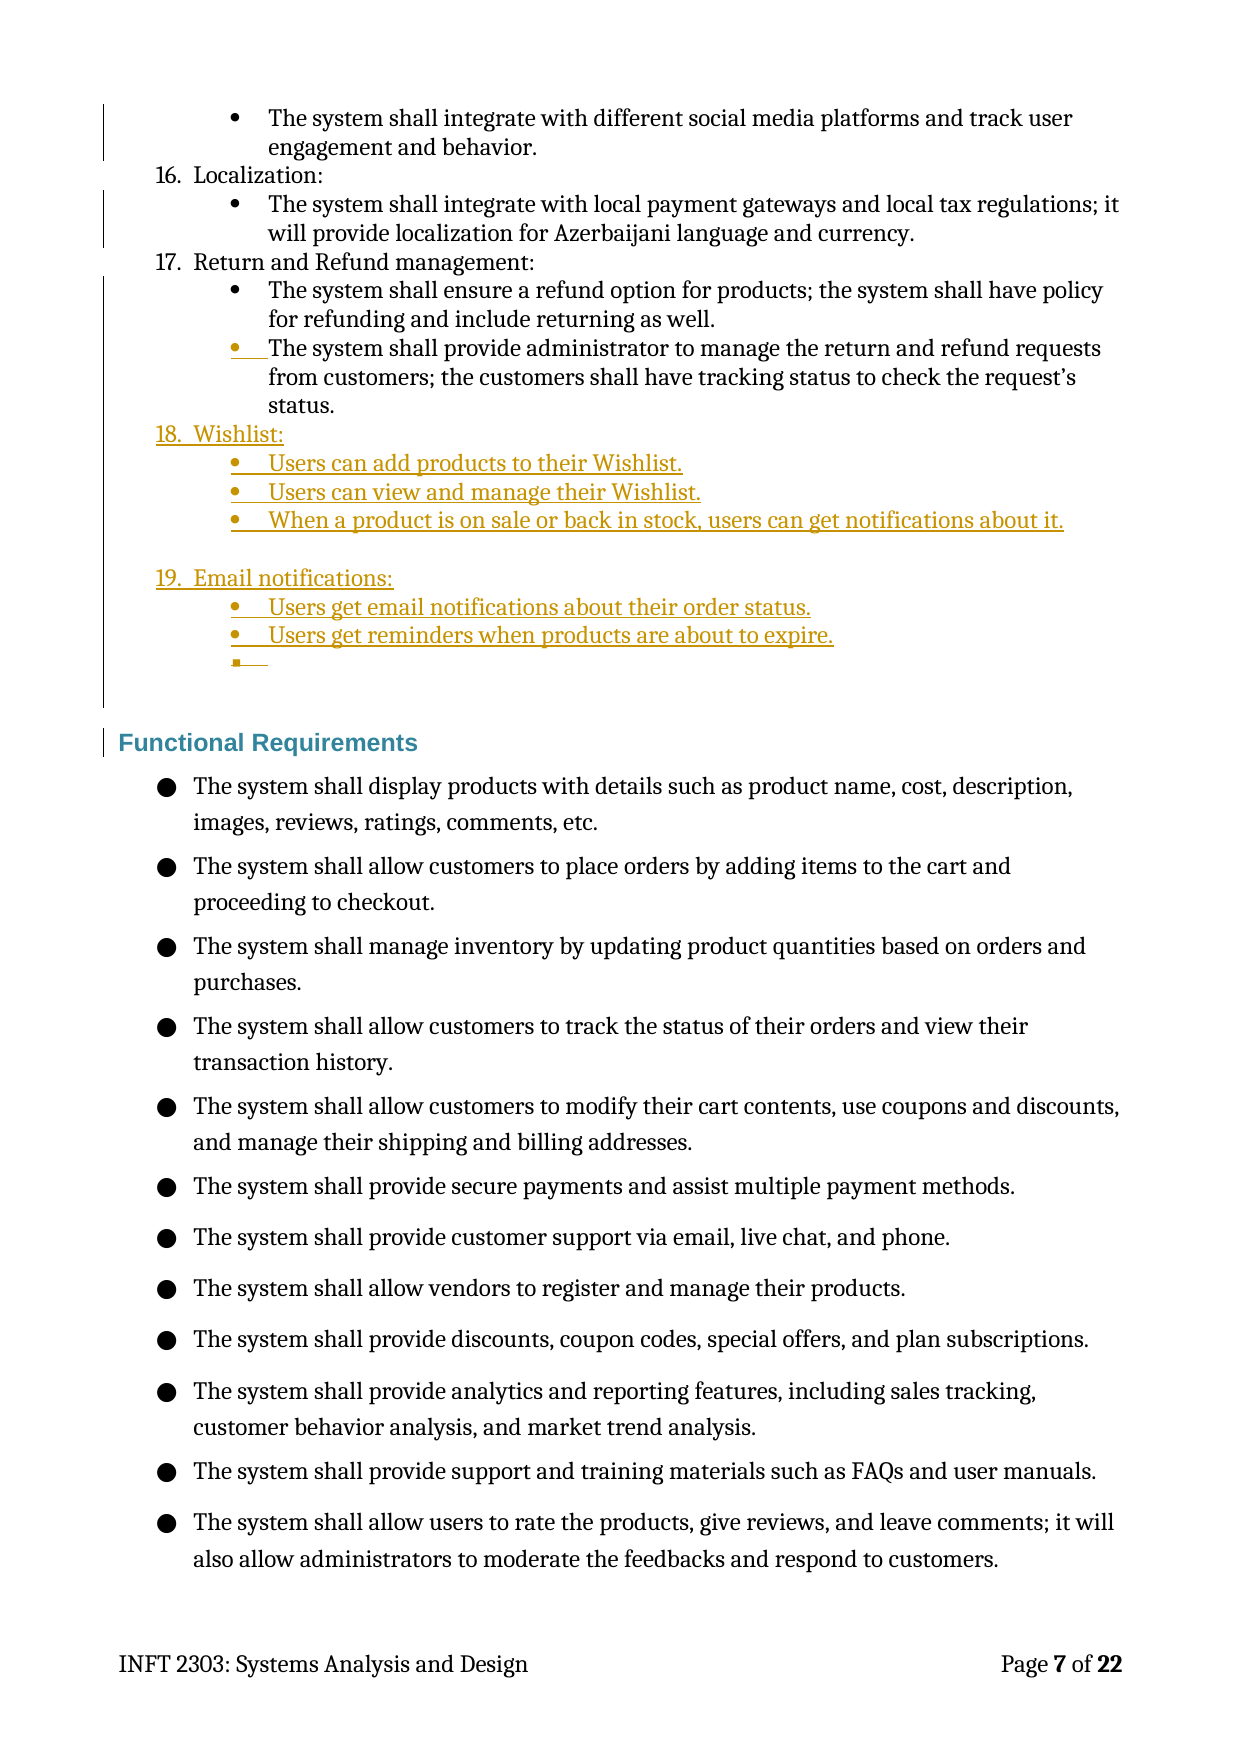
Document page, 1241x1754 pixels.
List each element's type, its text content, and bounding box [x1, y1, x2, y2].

list The system shall provide administrator to manage the return and refund requests from customers; the customers shall have tracking status to check the request’s status. [231, 334, 1122, 420]
list The system shall provide support and training materials such as FAQs and user manuals. [156, 1442, 1122, 1493]
list The system shall provide secure payments and assist multiple payment methods. [156, 1157, 1122, 1208]
list The system shall integrate with different social media platforms and track user engagement and behavior. [231, 104, 1122, 161]
list The system shall allow users to rate the products, give reviews, and leave comments; it will also allow administrators to moderate the feedbacks and respond to customers. [156, 1493, 1122, 1573]
list The system shall allow customers to modify their cart contents, use coupons and discounts, and manage their shipping and billing addresses. [156, 1077, 1122, 1157]
list The system shall provide customer support via email, live chat, and phone. [156, 1208, 1122, 1259]
list The system shall integrate with local payment gateways and local tax regulations; it will provide localization for Azerbaijani language and currency. [231, 190, 1122, 247]
subtitle Functional Requirements [118, 728, 1122, 757]
list The system shall allow vendors to register and manage their products. [156, 1259, 1122, 1311]
list The system shall display products with details such as product name, cost, description, images, reviews, ratings, comments, etc. [156, 757, 1122, 837]
list The system shall manage inventory by updating product quantities based on orders and purchases. [156, 917, 1122, 997]
list The system shall allow customers to place orders by adding items to the cart and proceeding to checkout. [156, 837, 1122, 917]
list Return and Refund management: [156, 247, 1122, 276]
list The system shall allow customers to track the status of their orders and view their transaction history. [156, 997, 1122, 1077]
list Localization: [156, 161, 1122, 190]
list The system shall provide discounts, coupon codes, special offers, and plan subscriptions. [156, 1311, 1122, 1362]
list The system shall provide analytics and reporting features, including sales tracking, customer behavior analysis, and market trend analysis. [156, 1362, 1122, 1442]
list The system shall ensure a refund option for products; the system shall have policy for refunding and include returning as well. [231, 276, 1122, 334]
